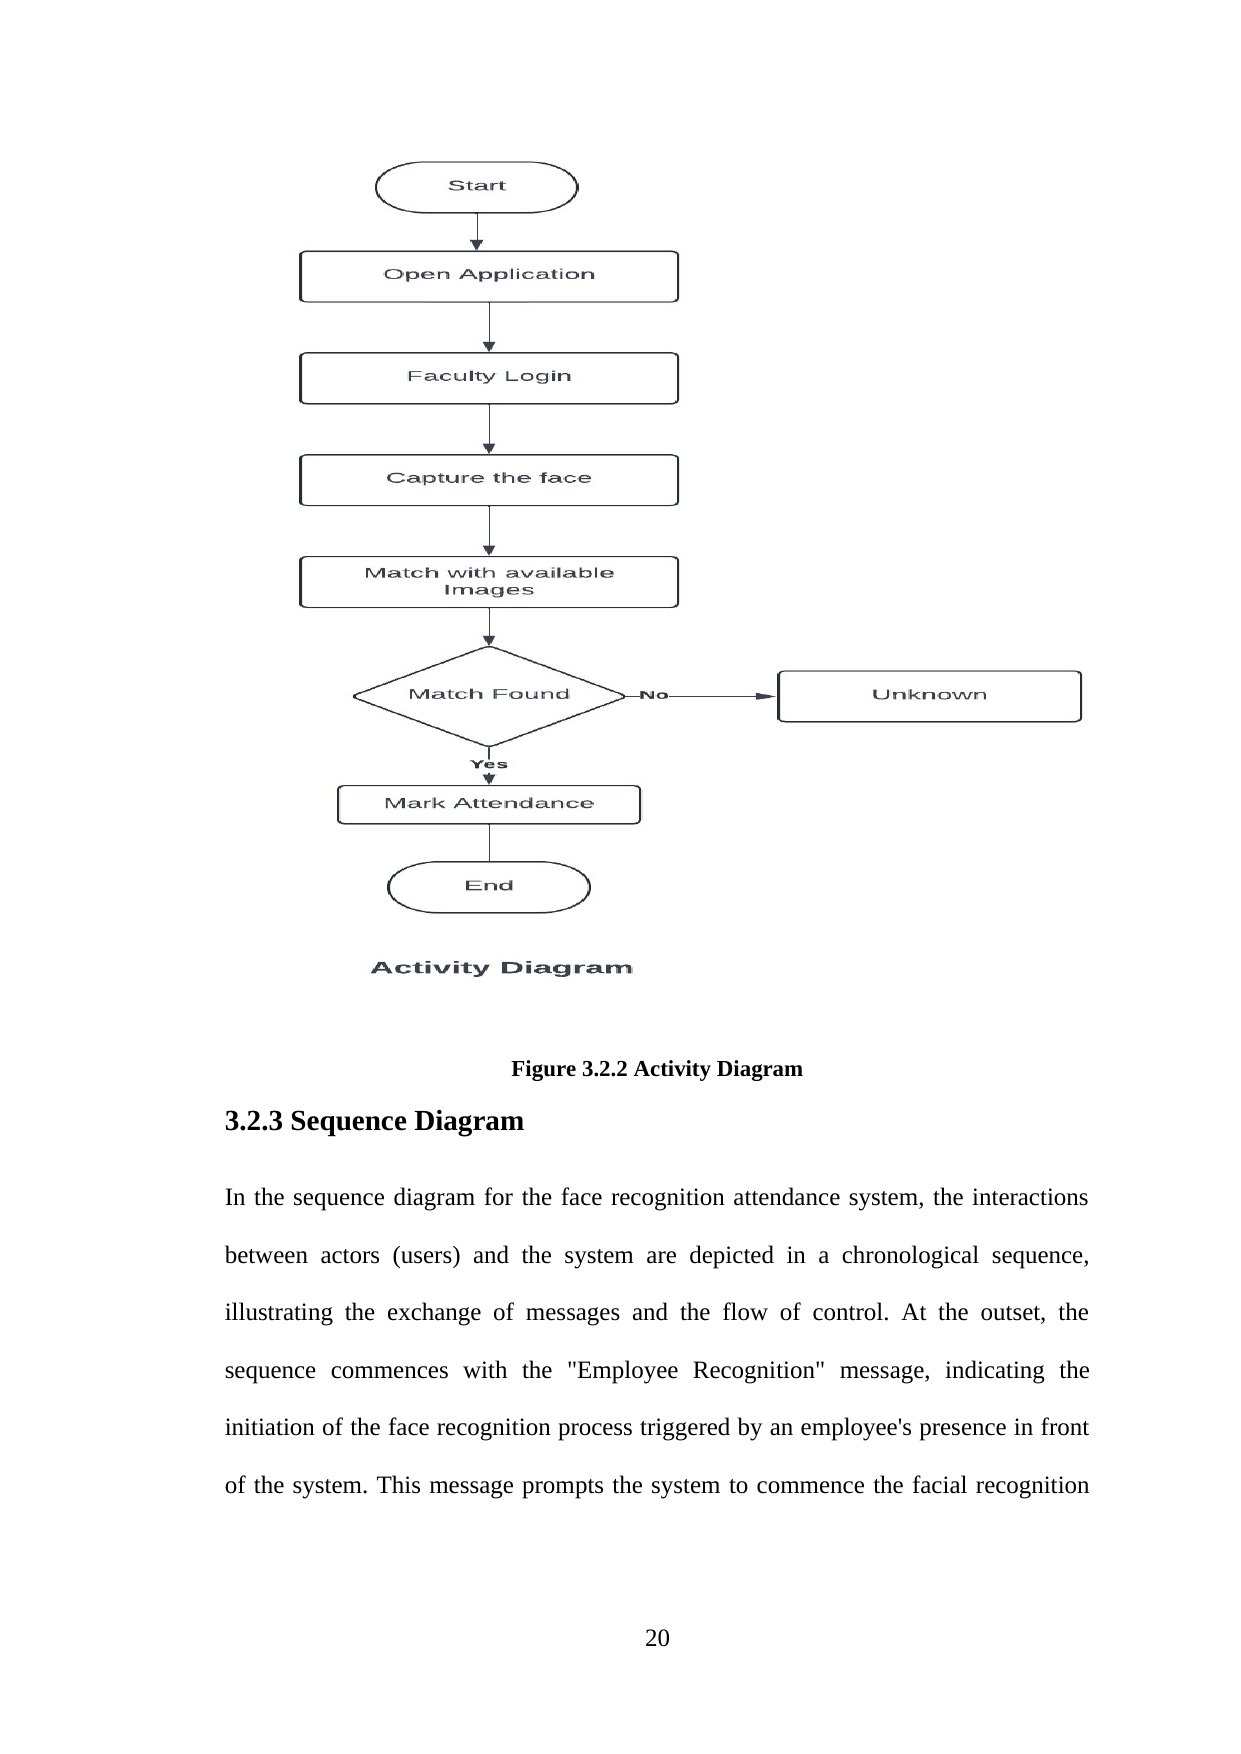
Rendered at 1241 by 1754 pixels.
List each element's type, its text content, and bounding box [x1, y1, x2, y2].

subtitle 3.2.3 Sequence Diagram [224, 1103, 1090, 1136]
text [224, 1182, 1090, 1498]
picture [224, 150, 1104, 1027]
text Figure 3.2.2 Activity Diagram [224, 1055, 1090, 1082]
